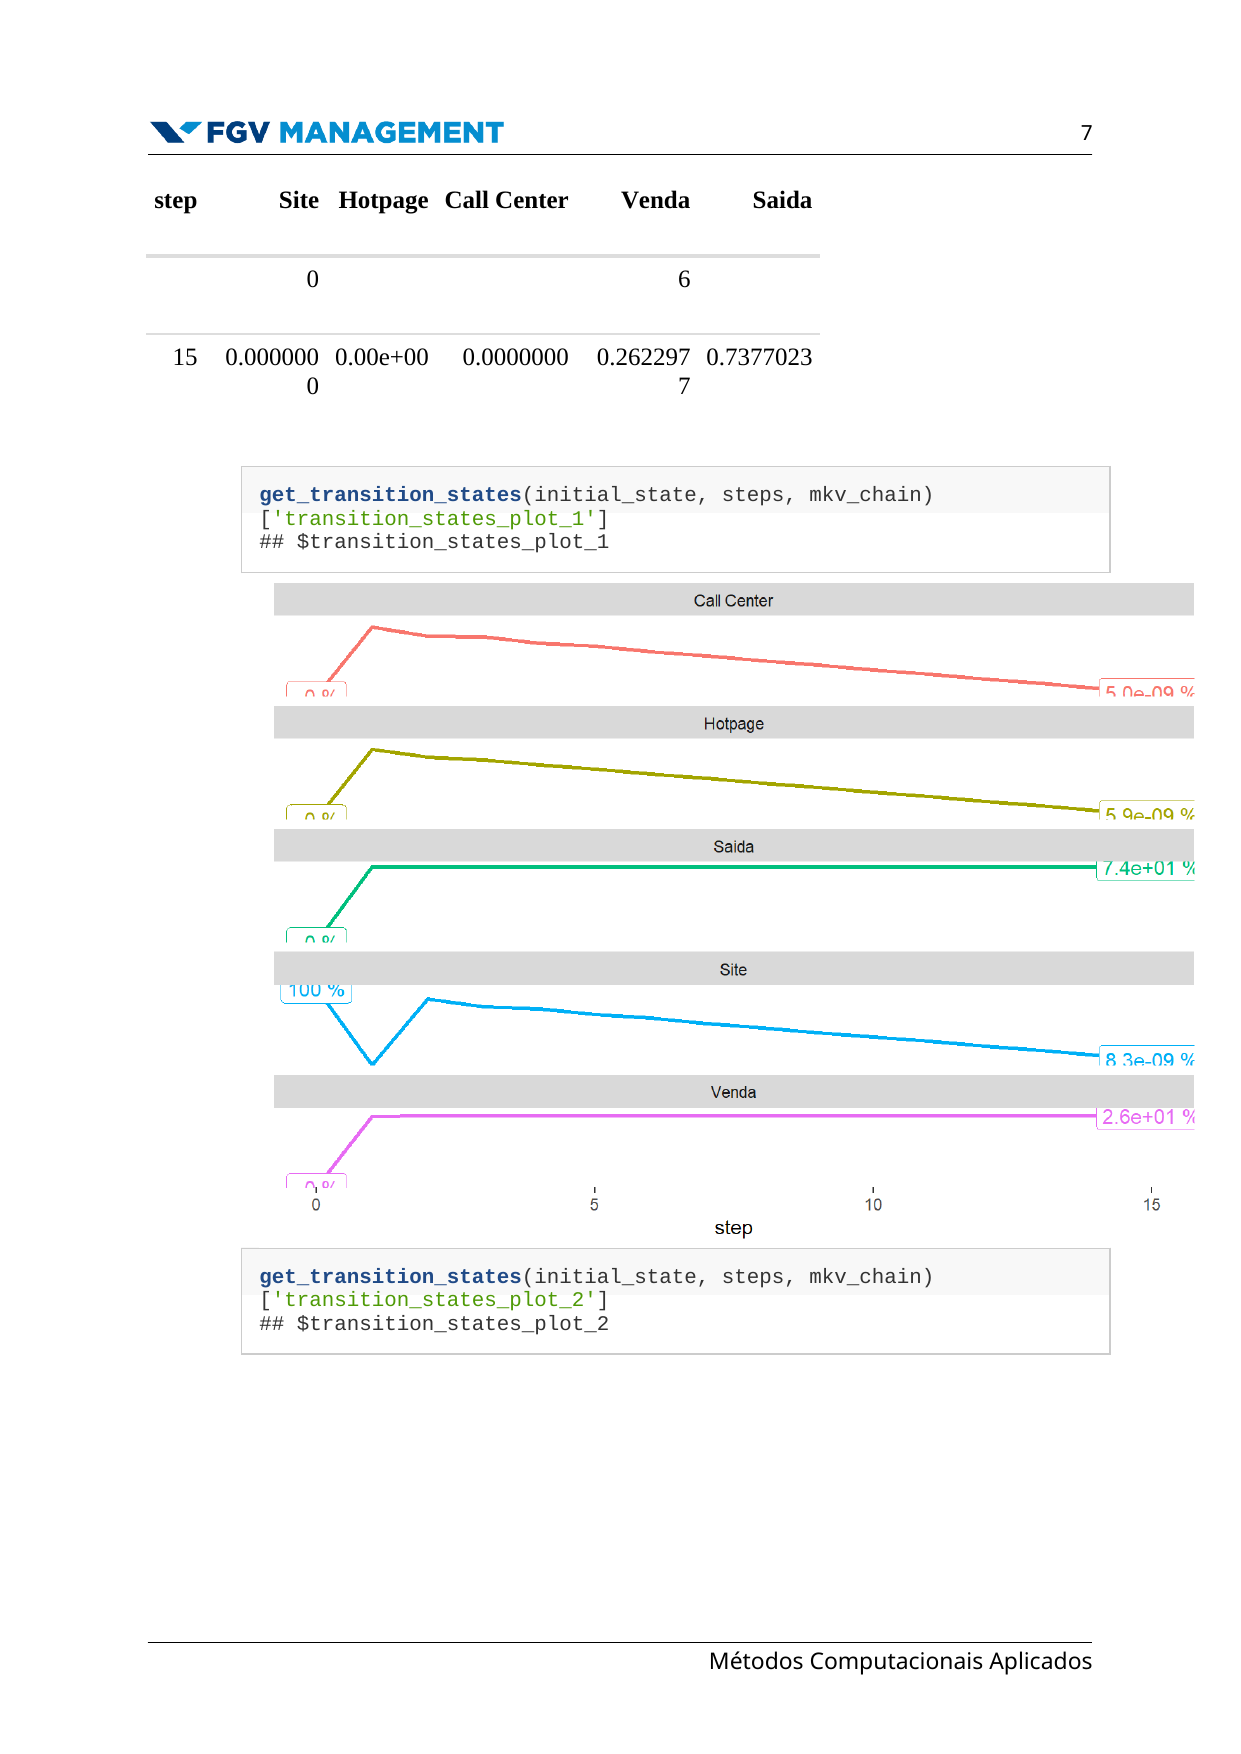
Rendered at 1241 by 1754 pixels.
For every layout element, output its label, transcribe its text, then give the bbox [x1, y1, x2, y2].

picture [147, 117, 505, 147]
table_header [146, 258, 820, 333]
list get_transition_states(initial_state, steps, mkv_chain)['transition_states_plot_1'] [242, 467, 1109, 513]
picture [259, 573, 1204, 1248]
table_header [146, 177, 820, 254]
table_header [146, 335, 820, 441]
list ## $transition_states_plot_1 [242, 513, 1109, 572]
list ## $transition_states_plot_2 [242, 1295, 1109, 1353]
list get_transition_states(initial_state, steps, mkv_chain)['transition_states_plot_2'] [242, 1249, 1109, 1295]
